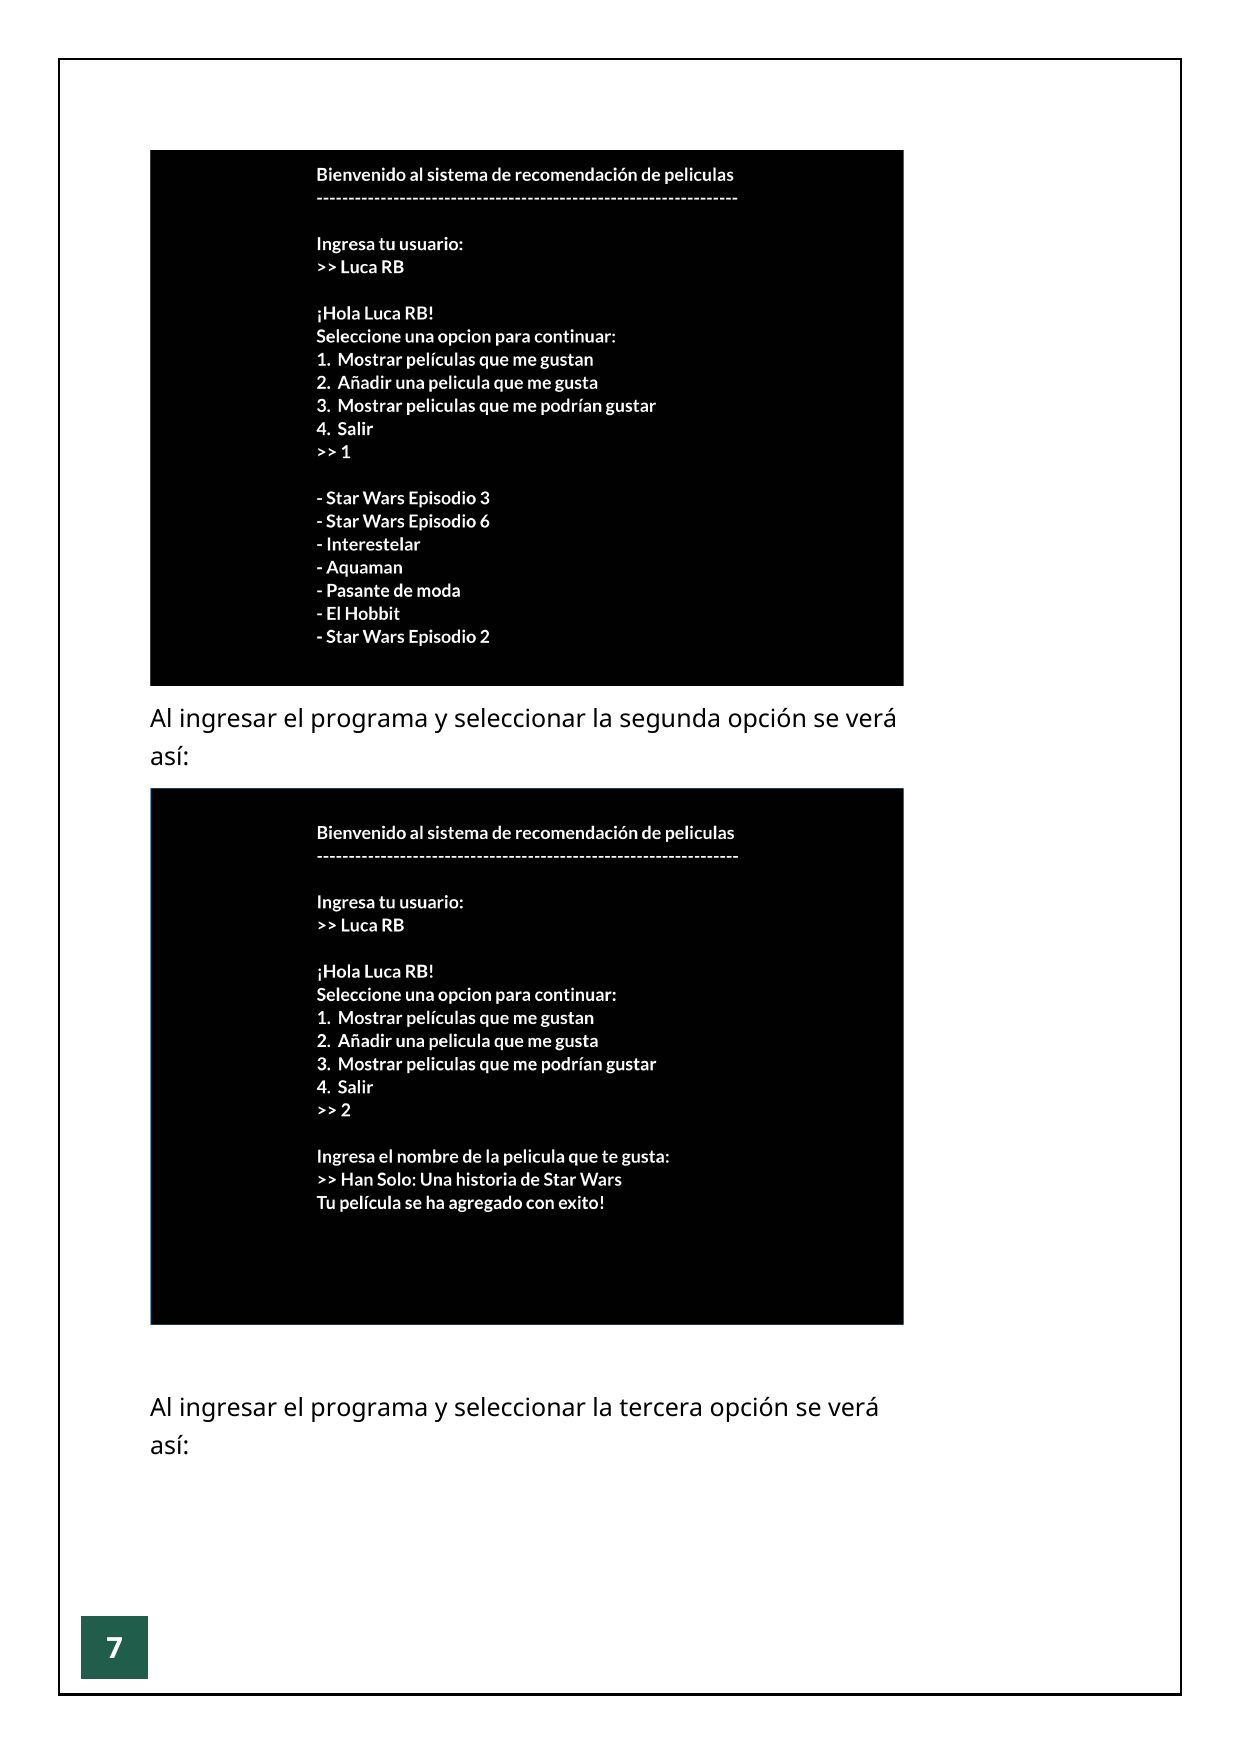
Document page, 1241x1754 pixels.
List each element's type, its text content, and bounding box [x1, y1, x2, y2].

text Al ingresar el programa y seleccionar la tercera opción se verá así: [150, 1390, 903, 1461]
picture [150, 150, 904, 686]
picture [150, 788, 904, 1325]
text Al ingresar el programa y seleccionar la segunda opción se verá así: [150, 701, 903, 772]
